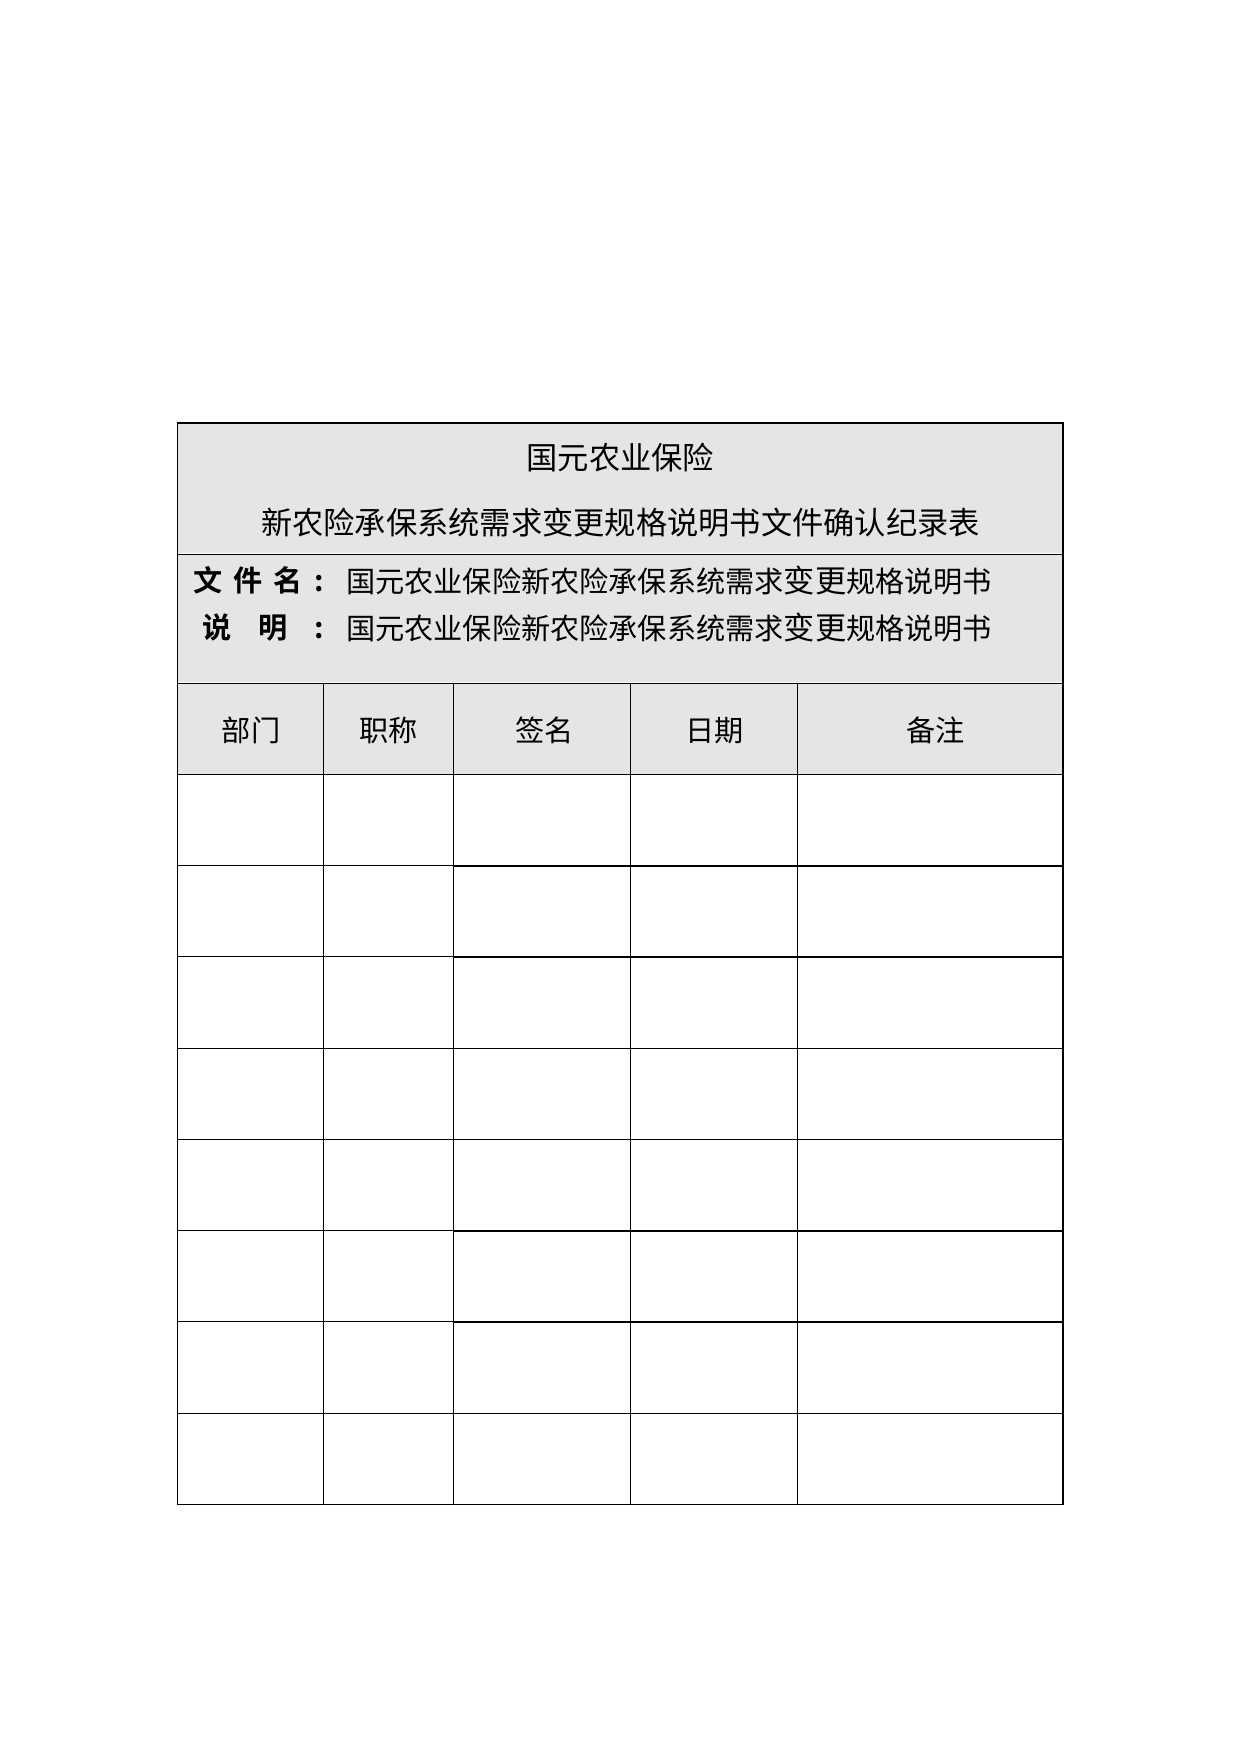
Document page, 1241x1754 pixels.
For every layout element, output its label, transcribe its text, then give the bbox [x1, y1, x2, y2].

table_cell [324, 1231, 453, 1321]
table_cell 签名 [454, 684, 630, 774]
table_cell [631, 1323, 797, 1412]
table_cell [178, 555, 1062, 682]
table_cell [178, 1322, 323, 1412]
table_cell [454, 1232, 630, 1321]
table_cell [324, 957, 453, 1047]
table_cell 职称 [324, 684, 453, 774]
table_cell 部门 [178, 684, 323, 774]
table_cell [631, 775, 797, 865]
table_cell [454, 1140, 630, 1230]
table_cell [324, 866, 453, 956]
table_cell [454, 958, 630, 1047]
table_cell [798, 958, 1062, 1047]
table_cell [324, 1140, 453, 1230]
table_cell [178, 1049, 323, 1139]
table_cell 备注 [798, 684, 1062, 774]
table_cell [798, 1323, 1062, 1412]
table_cell [631, 958, 797, 1047]
table_cell [178, 1231, 323, 1321]
table_cell [798, 775, 1062, 865]
table_cell 日期 [631, 684, 797, 774]
table_cell [798, 1232, 1062, 1321]
table_cell [454, 1323, 630, 1412]
table_cell [631, 1414, 797, 1504]
table_cell [324, 1322, 453, 1412]
table_header 国元农业保险 新农险承保系统需求变更规格说明书文件确认纪录表 [178, 424, 1062, 553]
table_cell [178, 1140, 323, 1230]
table_cell [178, 866, 323, 956]
table_cell [324, 775, 453, 865]
table_cell [798, 1049, 1062, 1139]
table_cell [178, 957, 323, 1047]
table_cell [631, 1232, 797, 1321]
table_cell [454, 1049, 630, 1139]
table_cell [454, 1414, 630, 1504]
table_cell [454, 867, 630, 956]
table_cell [178, 1414, 323, 1504]
table_cell [631, 867, 797, 956]
table_cell [798, 1140, 1062, 1230]
table_cell [631, 1049, 797, 1139]
table_cell [178, 775, 323, 865]
table_cell [798, 1414, 1062, 1504]
table_cell [324, 1049, 453, 1139]
table_cell [454, 775, 630, 865]
table_cell [324, 1414, 453, 1504]
table_cell [798, 867, 1062, 956]
table_cell [631, 1140, 797, 1230]
